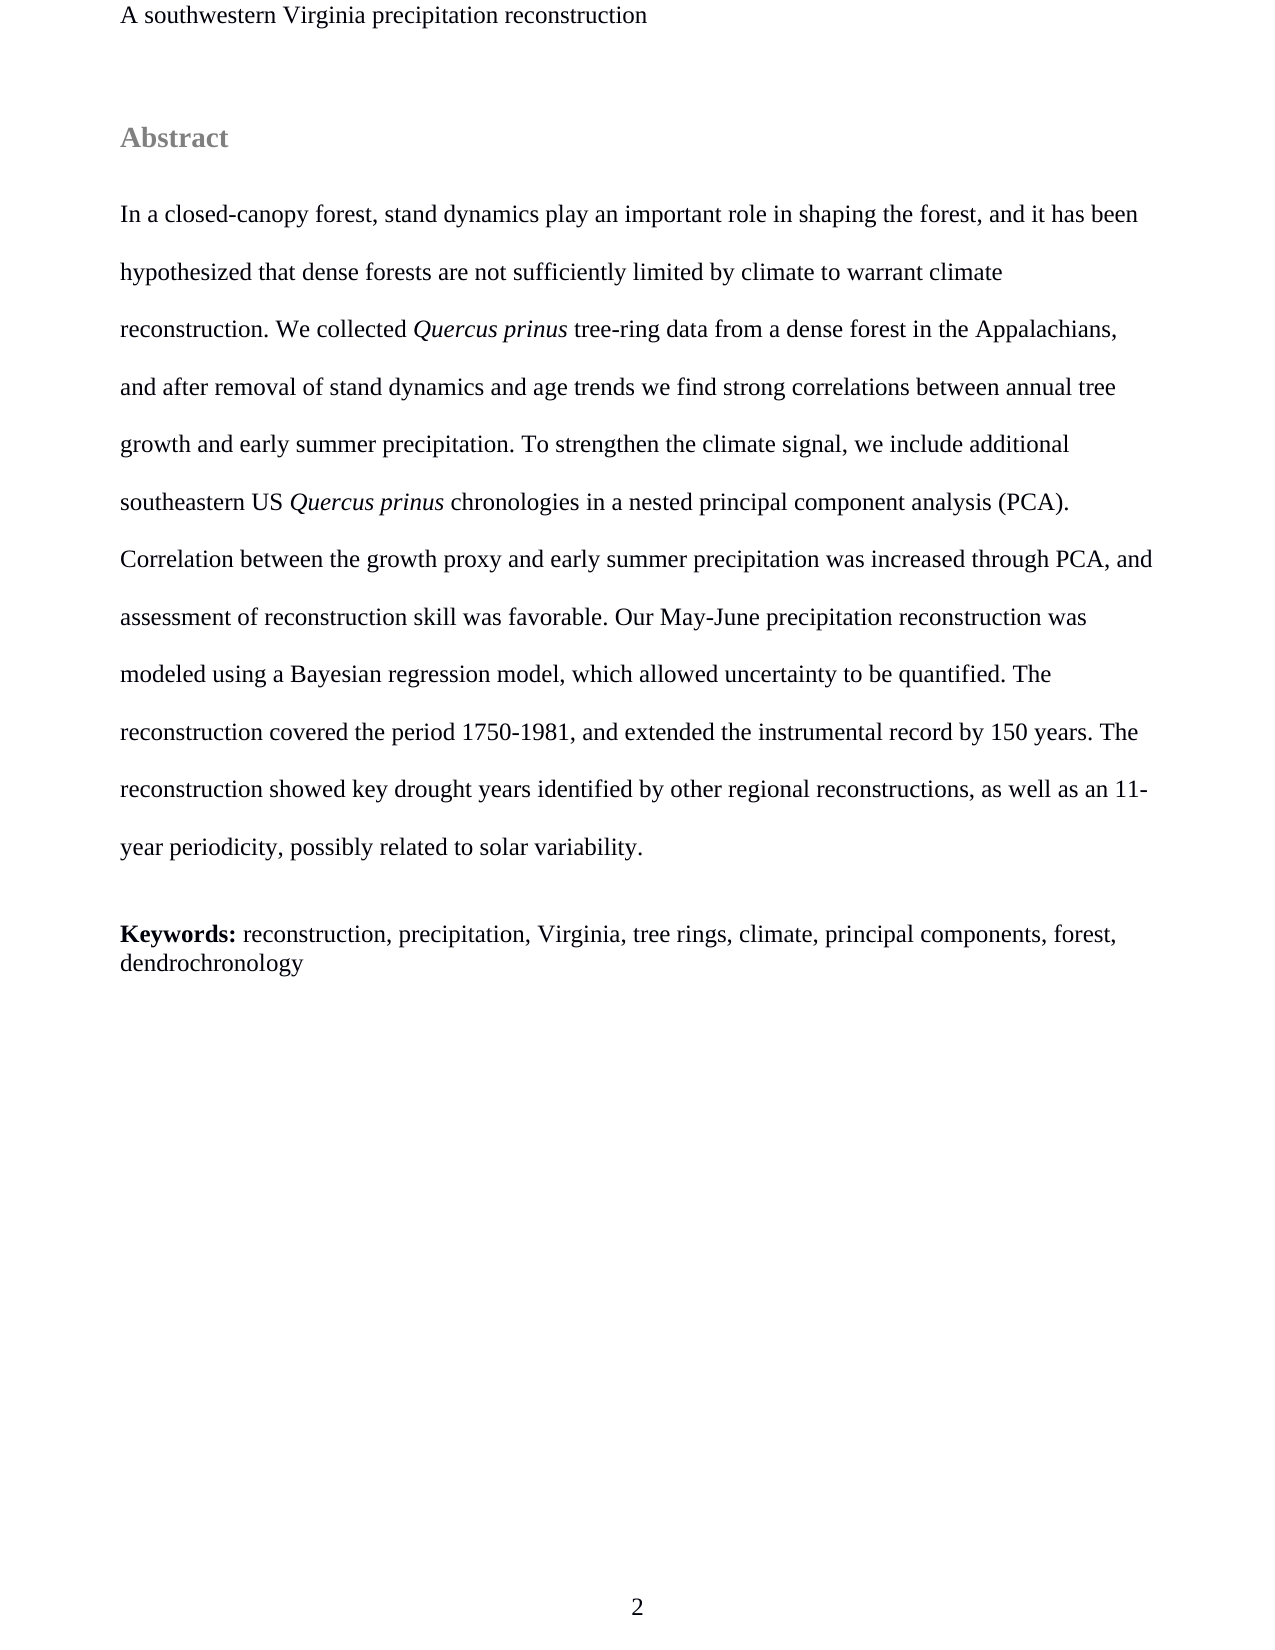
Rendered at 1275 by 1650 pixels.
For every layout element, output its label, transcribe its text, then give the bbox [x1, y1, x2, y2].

text Keywords: reconstruction, precipitation, Virginia, tree rings, climate, principal components, forest, dendrochronology [120, 919, 1155, 977]
subtitle Abstract [120, 120, 1155, 153]
text In a closed-canopy forest, stand dynamics play an important role in shaping the forest, and it has been hypothesized that dense forests are not sufficiently limited by climate to warrant climate reconstruction. We collected Quercus prinus tree-ring data from a dense forest in the Appalachians, and after removal of stand dynamics and age trends we find strong correlations between annual tree growth and early summer precipitation. To strengthen the climate signal, we include additional southeastern US Quercus prinus chronologies in a nested principal component analysis (PCA). Correlation between the growth proxy and early summer precipitation was increased through PCA, and assessment of reconstruction skill was favorable. Our May-June precipitation reconstruction was modeled using a Bayesian regression model, which allowed uncertainty to be quantified. The reconstruction covered the period 1750-1981, and extended the instrumental record by 150 years. The reconstruction showed key drought years identified by other regional reconstructions, as well as an 11-year periodicity, possibly related to solar variability. [120, 199, 1155, 861]
